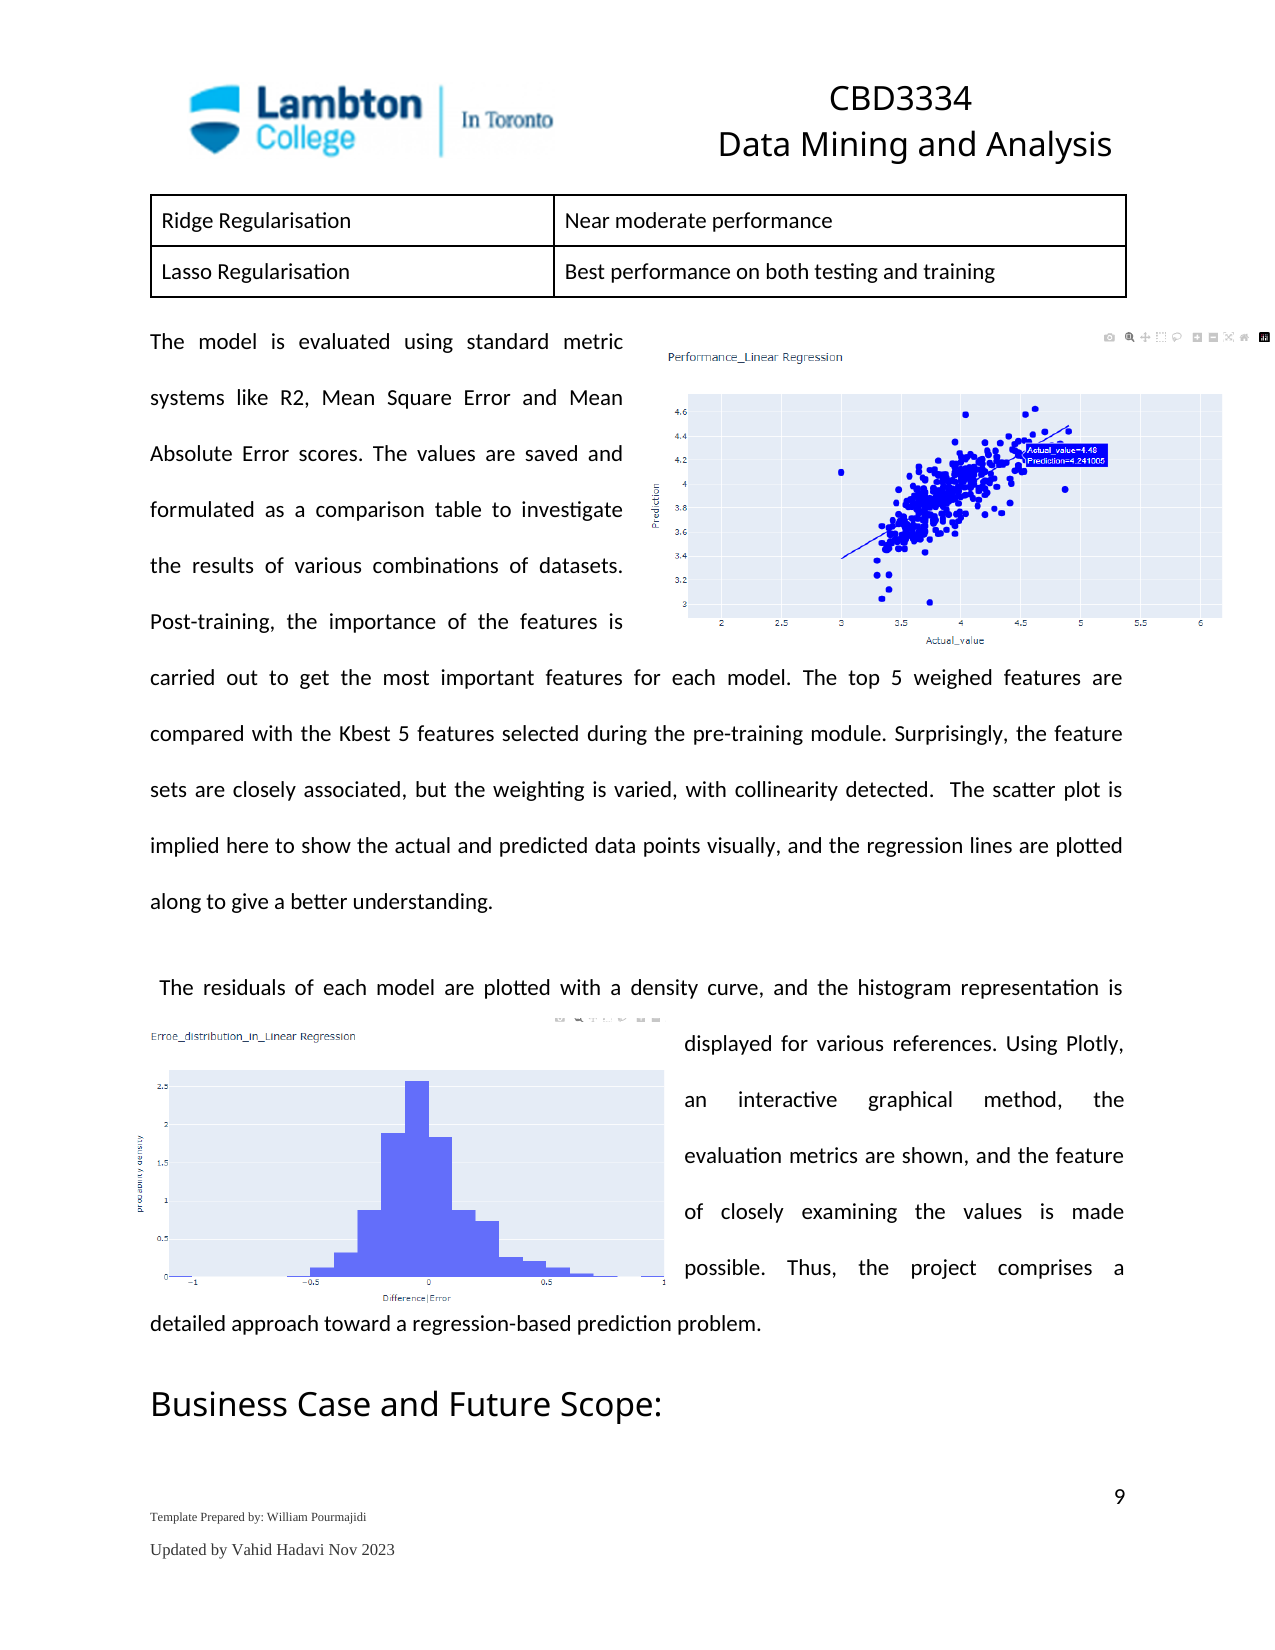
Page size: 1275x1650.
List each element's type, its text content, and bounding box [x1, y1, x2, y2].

text Business Case and Future Scope: [150, 1381, 1125, 1426]
picture [642, 330, 1271, 652]
table_cell Near moderate performance [555, 196, 1125, 245]
picture [137, 1018, 665, 1302]
table_cell Lasso Regularisation [152, 247, 553, 296]
text The model is evaluated using standard metric systems like R2, Mean Square Error and Mean Absolute Error scores. The values are saved and formulated as a comparison table to investigate the results of various combinations of datasets. Post-training, the importance of the features is carried out to get the most important features for each model. The top 5 weighed features are compared with the Kbest 5 features selected during the pre-training module. Surprisingly, the feature sets are closely associated, but the weighting is varied, with collinearity detected. The scatter plot is implied here to show the actual and predicted data points visually, and the regression lines are plotted along to give a better understanding. [150, 327, 1125, 915]
table_cell Ridge Regularisation [152, 196, 553, 245]
table_cell Best performance on both testing and training [555, 247, 1125, 296]
picture [187, 82, 556, 159]
